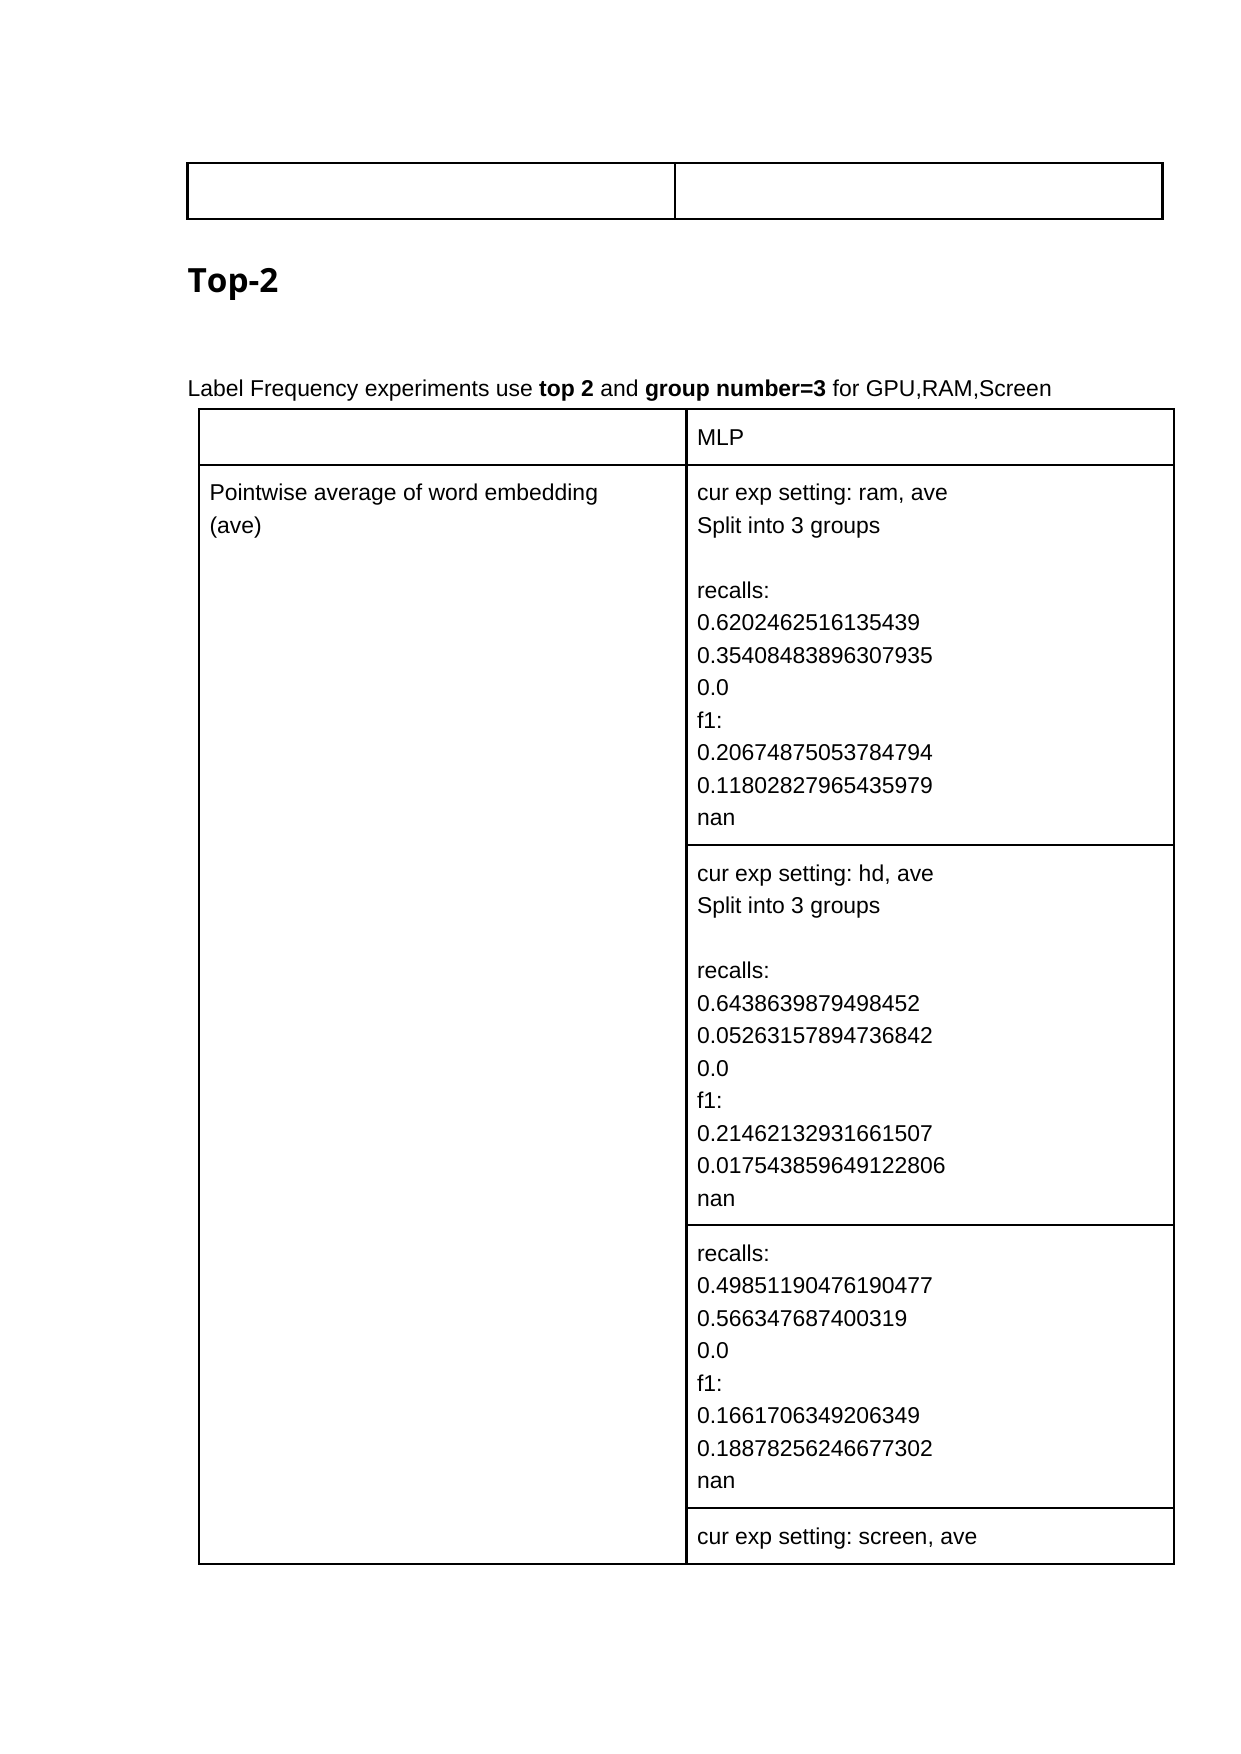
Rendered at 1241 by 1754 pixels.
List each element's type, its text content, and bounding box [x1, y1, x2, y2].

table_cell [688, 1509, 1173, 1563]
table_cell [676, 164, 1161, 217]
table_cell cur exp setting: hd, ave Split into 3 groups recalls: 0.6438639879498452 0.05263157894736842 0.0 f1: 0.21462132931661507 0.017543859649122806 nan [688, 846, 1173, 1224]
table_header MLP [688, 410, 1173, 463]
table_cell cur exp setting: ram, ave Split into 3 groups recalls: 0.6202462516135439 0.35408483896307935 0.0 f1: 0.20674875053784794 0.11802827965435979 nan [688, 466, 1173, 844]
table_header [200, 410, 685, 463]
subtitle Top-2 [187, 247, 1053, 312]
table_cell recalls: 0.49851190476190477 0.566347687400319 0.0 f1: 0.1661706349206349 0.18878256246677302 nan [688, 1226, 1173, 1507]
table_cell Pointwise average of word embedding (ave) [200, 466, 685, 1563]
text Label Frequency experiments use top 2 and group number=3 for GPU,RAM,Screen [187, 372, 1053, 404]
